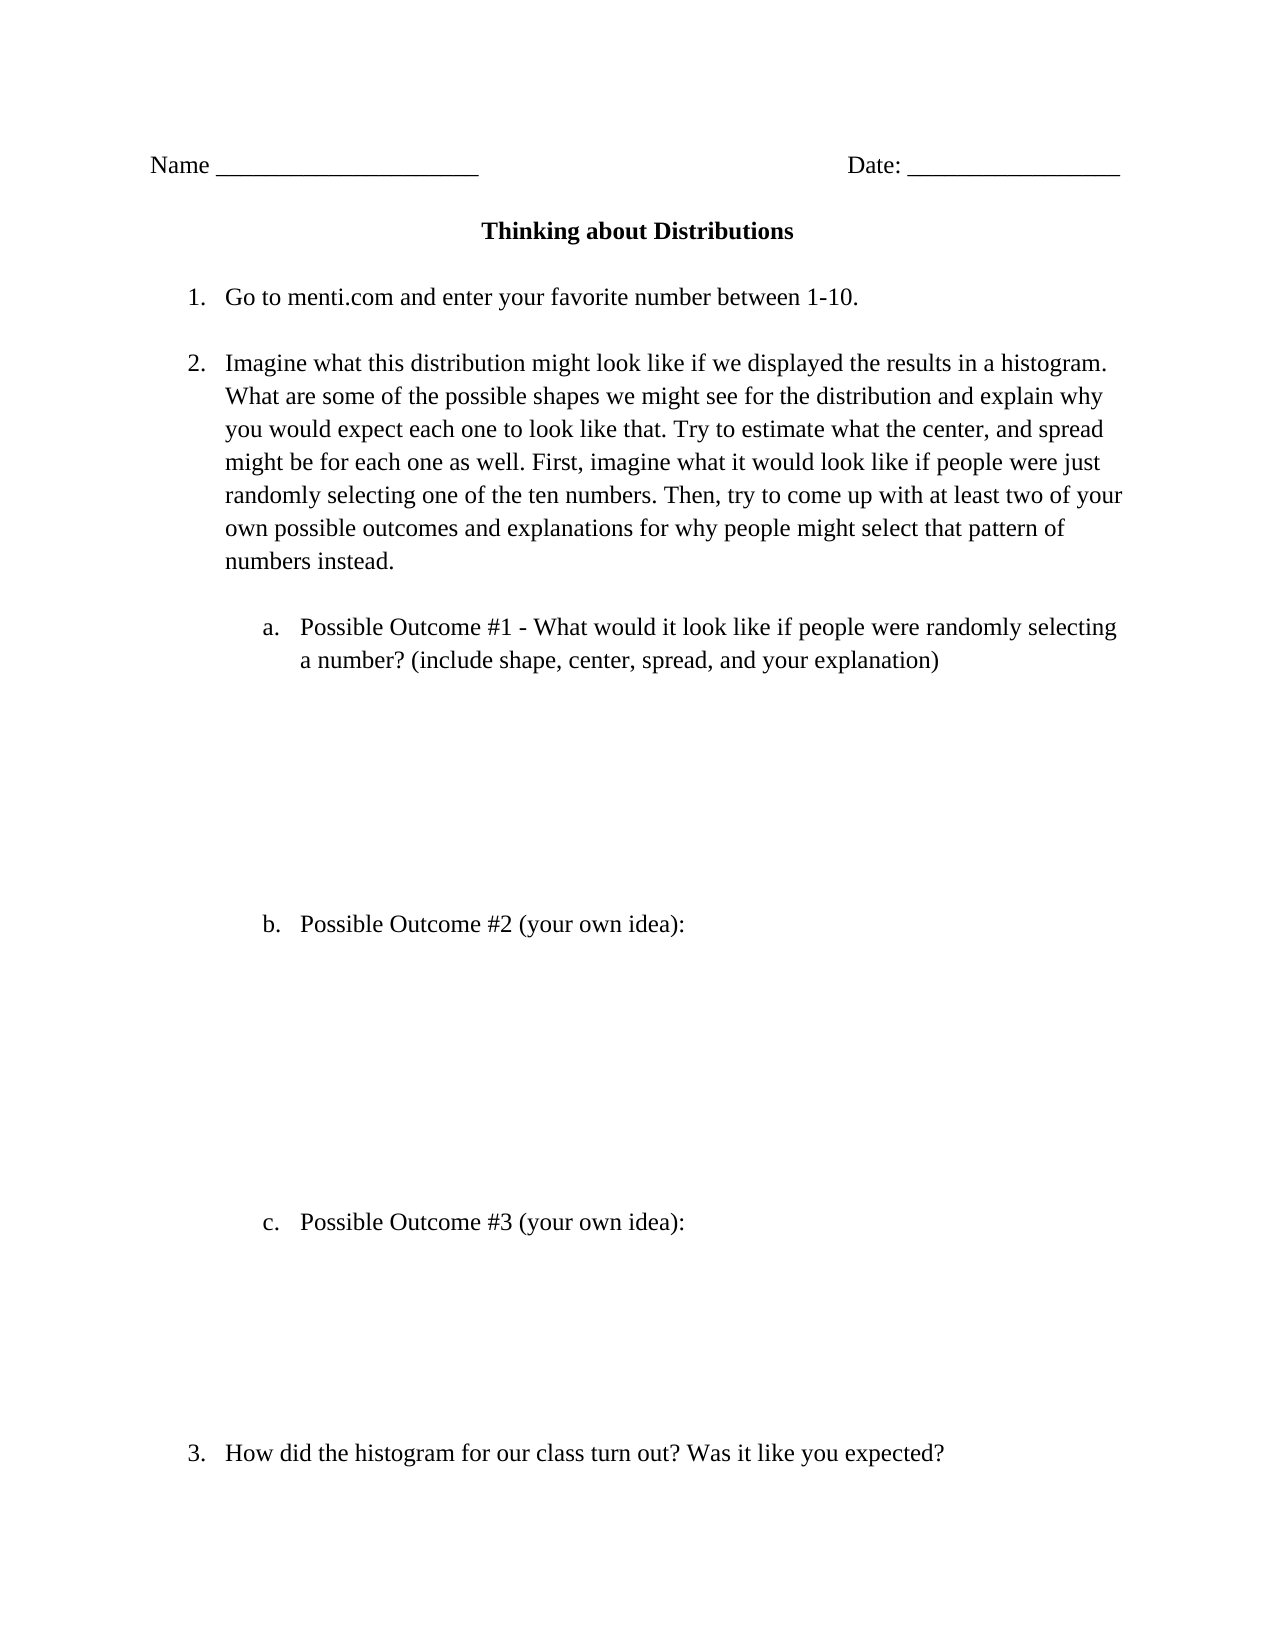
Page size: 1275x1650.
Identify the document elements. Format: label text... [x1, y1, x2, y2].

list How did the histogram for our class turn out? Was it like you expected? [187, 1438, 1125, 1467]
list Possible Outcome #3 (your own idea): [262, 1207, 1125, 1235]
list Imagine what this distribution might look like if we displayed the results in a histogram. What are some of the possible shapes we might see for the distribution and explain why you would expect each one to look like that. Try to estimate what the center, and spread might be for each one as well. First, imagine what it would look like if people were just randomly selecting one of the ten numbers. Then, try to come up with at least two of your own possible outcomes and explanations for why people might select that pattern of numbers instead. [187, 348, 1125, 575]
list Possible Outcome #1 - What would it look like if people were randomly selecting a number? (include shape, center, spread, and your explanation) [262, 612, 1125, 674]
text Name _____________________ Date: _________________ [150, 150, 1125, 179]
text Thinking about Distributions [150, 216, 1125, 245]
list Possible Outcome #2 (your own idea): [262, 909, 1125, 938]
list Go to menti.com and enter your favorite number between 1-10. [187, 282, 1125, 311]
